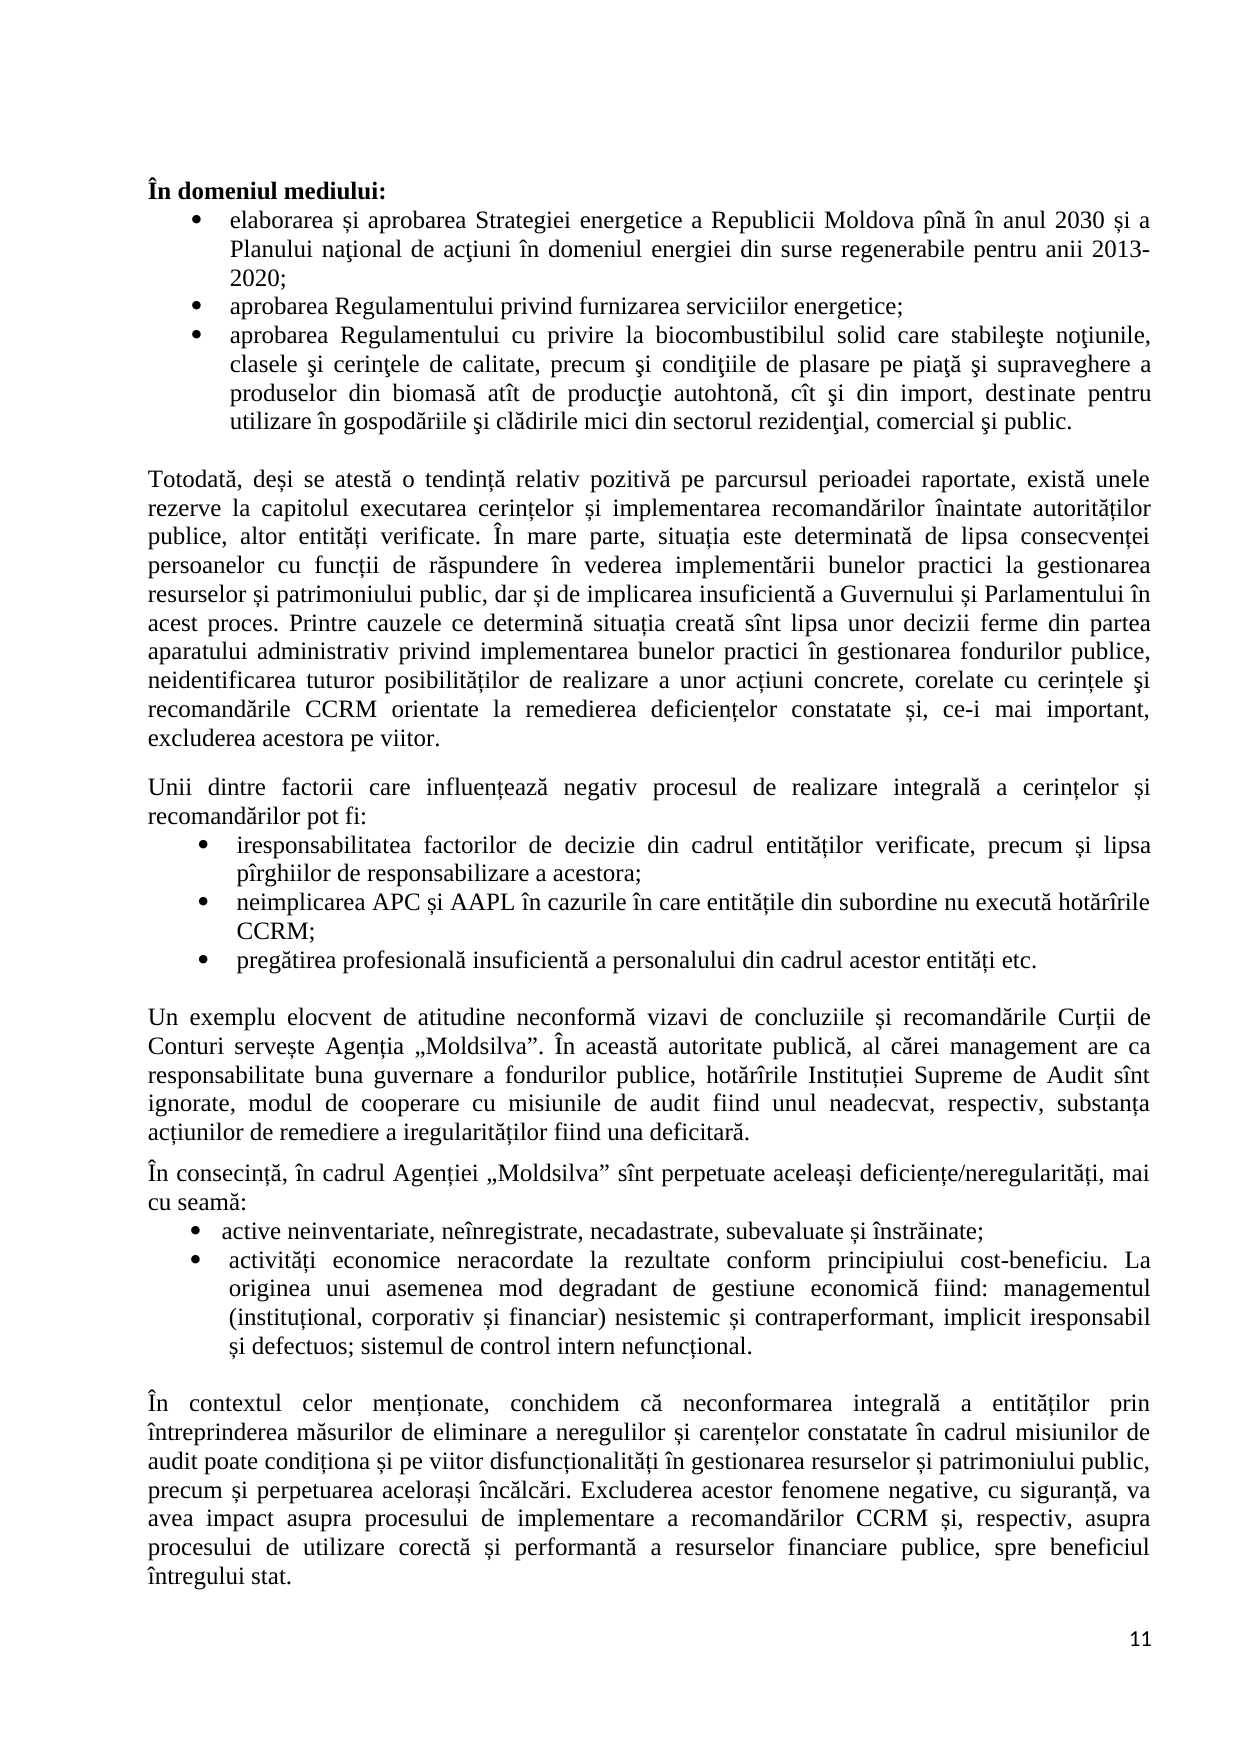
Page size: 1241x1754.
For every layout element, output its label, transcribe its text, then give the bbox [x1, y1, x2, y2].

list activități economice neracordate la rezultate conform principiului cost-beneficiu. La originea unui asemenea mod degradant de gestiune economică fiind: managementul (instituțional, corporativ și financiar) nesistemic și contraperformant, implicit iresponsabil și defectuos; sistemul de control intern nefuncțional. [191, 1245, 1152, 1360]
list aprobarea Regulamentului privind furnizarea serviciilor energetice; [192, 291, 1152, 320]
text În domeniul mediului: [148, 176, 1152, 205]
list pregătirea profesională insuficientă a personalului din cadrul acestor entități etc. [199, 945, 1152, 973]
list active neinventariate, neînregistrate, necadastrate, subevaluate și înstrăinate; [148, 1216, 1152, 1245]
text În consecință, în cadrul Agenției „Moldsilva” sînt perpetuate aceleași deficiențe/neregularități, mai cu seamă: [148, 1158, 1152, 1216]
text Un exemplu elocvent de atitudine neconformă vizavi de concluziile și recomandările Curții de Conturi servește Agenția „Moldsilva”. În această autoritate publică, al cărei management are ca responsabilitate buna guvernare a fondurilor publice, hotărîrile Instituției Supreme de Audit sînt ignorate, modul de cooperare cu misiunile de audit fiind unul neadecvat, respectiv, substanța acțiunilor de remediere a iregularităților fiind una deficitară. [148, 1002, 1152, 1146]
text În contextul celor menționate, conchidem că neconformarea integrală a entităților prin întreprinderea măsurilor de eliminare a neregulilor și carențelor constatate în cadrul misiunilor de audit poate condiționa și pe viitor disfuncționalități în gestionarea resurselor și patrimoniului public, precum și perpetuarea acelorași încălcări. Excluderea acestor fenomene negative, cu siguranță, va avea impact asupra procesului de implementare a recomandărilor CCRM și, respectiv, asupra procesului de utilizare corectă și performantă a resurselor financiare publice, spre beneficiul întregului stat. [148, 1388, 1152, 1590]
list aprobarea Regulamentului cu privire la biocombustibilul solid care stabileşte noţiunile, clasele şi cerinţele de calitate, precum şi condiţiile de plasare pe piaţă şi supraveghere a produselor din biomasă atît de producţie autohtonă, cît şi din import, destinate pentru utilizare în gospodăriile şi clădirile mici din sectorul rezidenţial, comercial şi public. [192, 320, 1152, 435]
text Totodată, deși se atestă o tendință relativ pozitivă pe parcursul perioadei raportate, există unele rezerve la capitolul executarea cerințelor și implementarea recomandărilor înaintate autorităților publice, altor entități verificate. În mare parte, situația este determinată de lipsa consecvenței persoanelor cu funcții de răspundere în vederea implementării bunelor practici la gestionarea resurselor și patrimoniului public, dar și de implicarea insuficientă a Guvernului și Parlamentului în acest proces. Printre cauzele ce determină situația creată sînt lipsa unor decizii ferme din partea aparatului administrativ privind implementarea bunelor practici în gestionarea fondurilor publice, neidentificarea tuturor posibilităților de realizare a unor acțiuni concrete, corelate cu cerințele şi recomandările CCRM orientate la remedierea deficiențelor constatate și, ce-i mai important, excluderea acestora pe viitor. [148, 464, 1152, 751]
text Unii dintre factorii care influențează negativ procesul de realizare integrală a cerințelor și recomandărilor pot fi: [148, 772, 1152, 830]
list elaborarea și aprobarea Strategiei energetice a Republicii Moldova pînă în anul 2030 și a Planului naţional de acţiuni în domeniul energiei din surse regenerabile pentru anii 2013-2020; [192, 205, 1152, 291]
list iresponsabilitatea factorilor de decizie din cadrul entităților verificate, precum și lipsa pîrghiilor de responsabilizare a acestora; [199, 830, 1152, 887]
list neimplicarea APC și AAPL în cazurile în care entitățile din subordine nu execută hotărîrile CCRM; [199, 887, 1152, 945]
